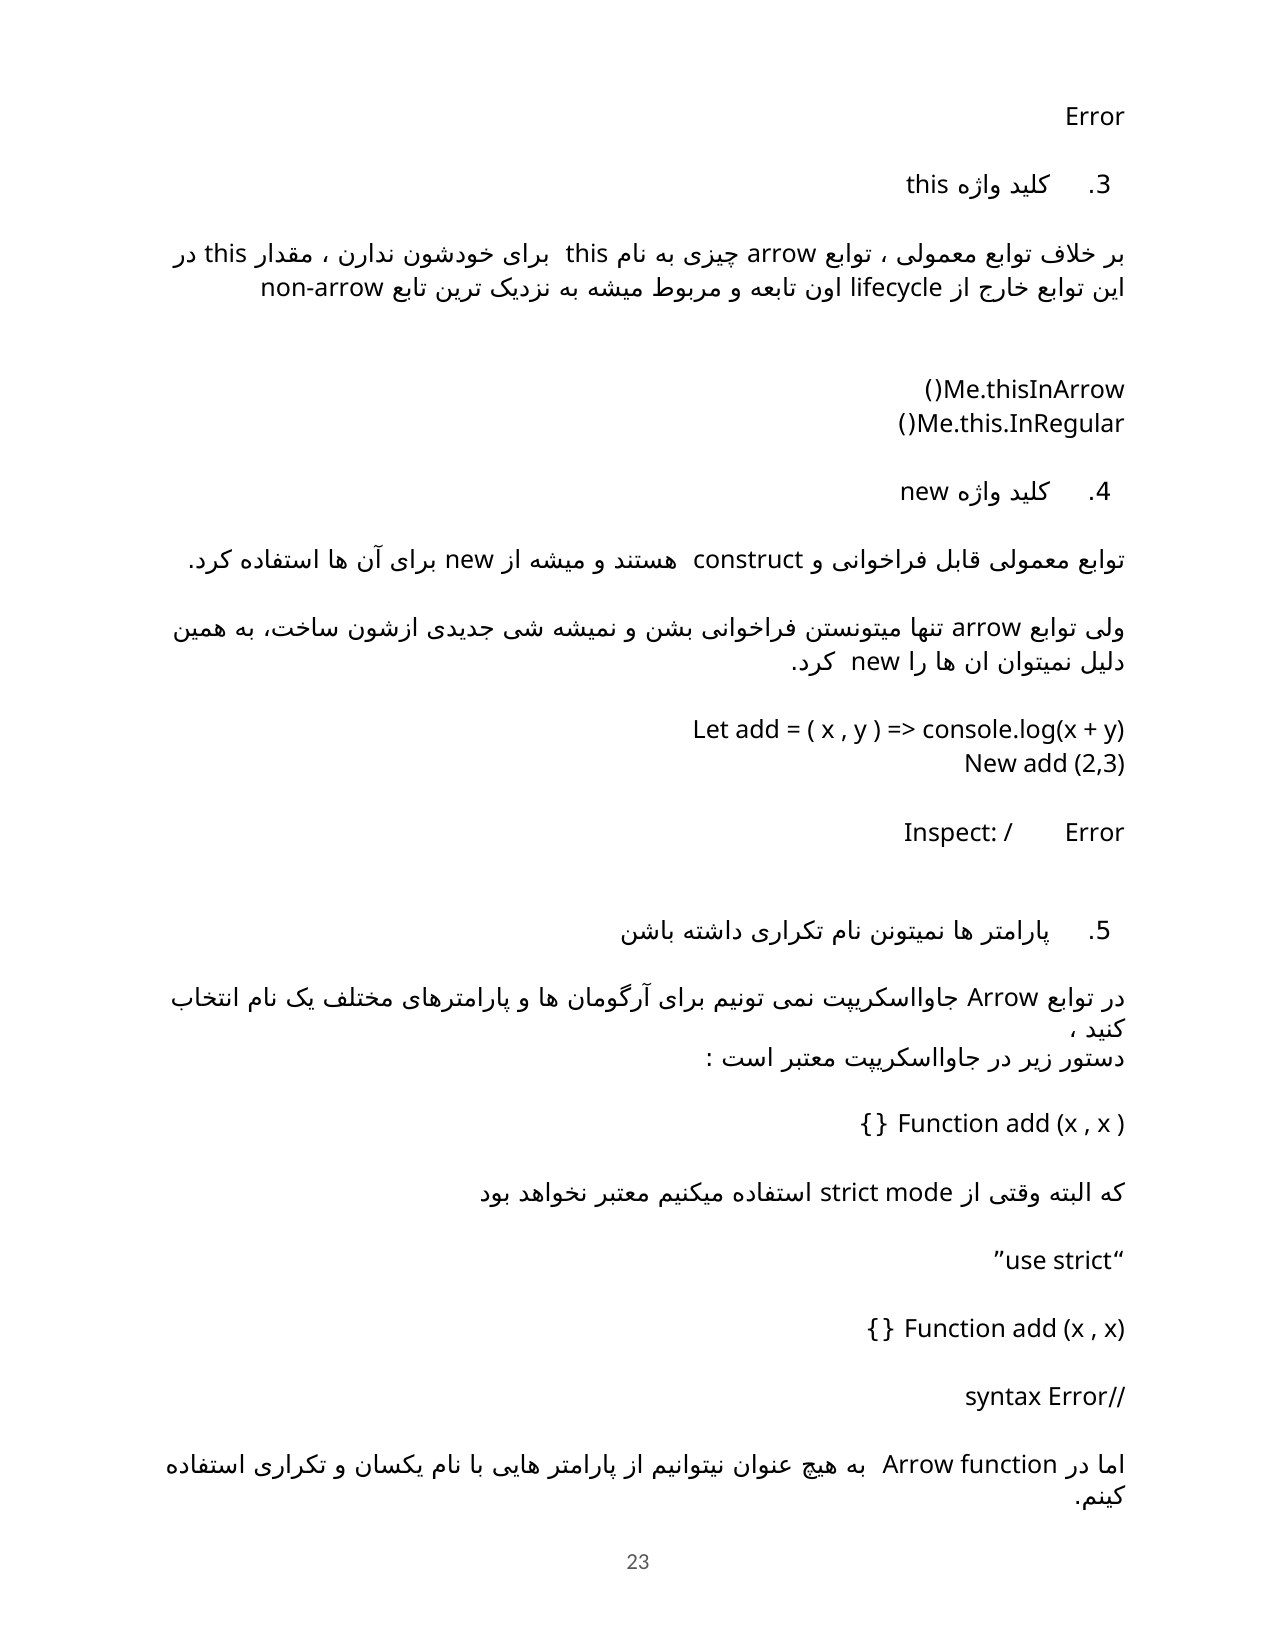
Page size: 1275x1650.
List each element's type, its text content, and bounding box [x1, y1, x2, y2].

text //syntax Error [150, 1379, 1125, 1413]
text Inspect: / Error [150, 814, 1125, 848]
text Let add = ( x , y ) => console.log(x + y) [150, 712, 1125, 746]
text که البته وقتی از strict mode استفاده میکنیم معتبر نخواهد بود [150, 1174, 1125, 1208]
list کلید واژه this [150, 167, 1087, 201]
text Me.this.InRegular() [150, 406, 1125, 439]
text توابع معمولی قابل فراخوانی و construct هستند و میشه از new برای آن ها استفاده کرد. [150, 542, 1125, 576]
text New add (2,3) [150, 746, 1125, 780]
text اما در Arrow function به هیچ عنوان نیتوانیم از پارامتر هایی با نام یکسان و تکراری استفاده کینم. [150, 1447, 1125, 1510]
list پارامتر ها نمیتونن نام تکراری داشته باشن [150, 916, 1087, 946]
text در توابع Arrow جاوااسکریپت نمی تونیم برای آرگومان ها و پارامترهای مختلف یک نام انتخاب کنید ، [150, 980, 1125, 1043]
text دستور زیر در جاوااسکریپت معتبر است : [150, 1043, 1125, 1072]
text Function add (x , x) {} [150, 1311, 1125, 1344]
text ولی توابع arrow تنها میتونستن فراخوانی بشن و نمیشه شی جدیدی ازشون ساخت، به همین دلیل نمیتوان ان ها را new کرد. [150, 610, 1125, 678]
text Function add (x , x ) {} [150, 1106, 1125, 1140]
text Error [150, 99, 1125, 133]
text Me.thisInArrow() [150, 371, 1125, 406]
list کلید واژه new [150, 474, 1087, 508]
text “use strict” [150, 1242, 1125, 1276]
text بر خلاف توابع معمولی ، توابع arrow چیزی به نام this برای خودشون ندارن ، مقدار this در این توابع خارج از lifecycle اون تابعه و مربوط میشه به نزدیک ترین تابع non-arrow [150, 235, 1125, 303]
